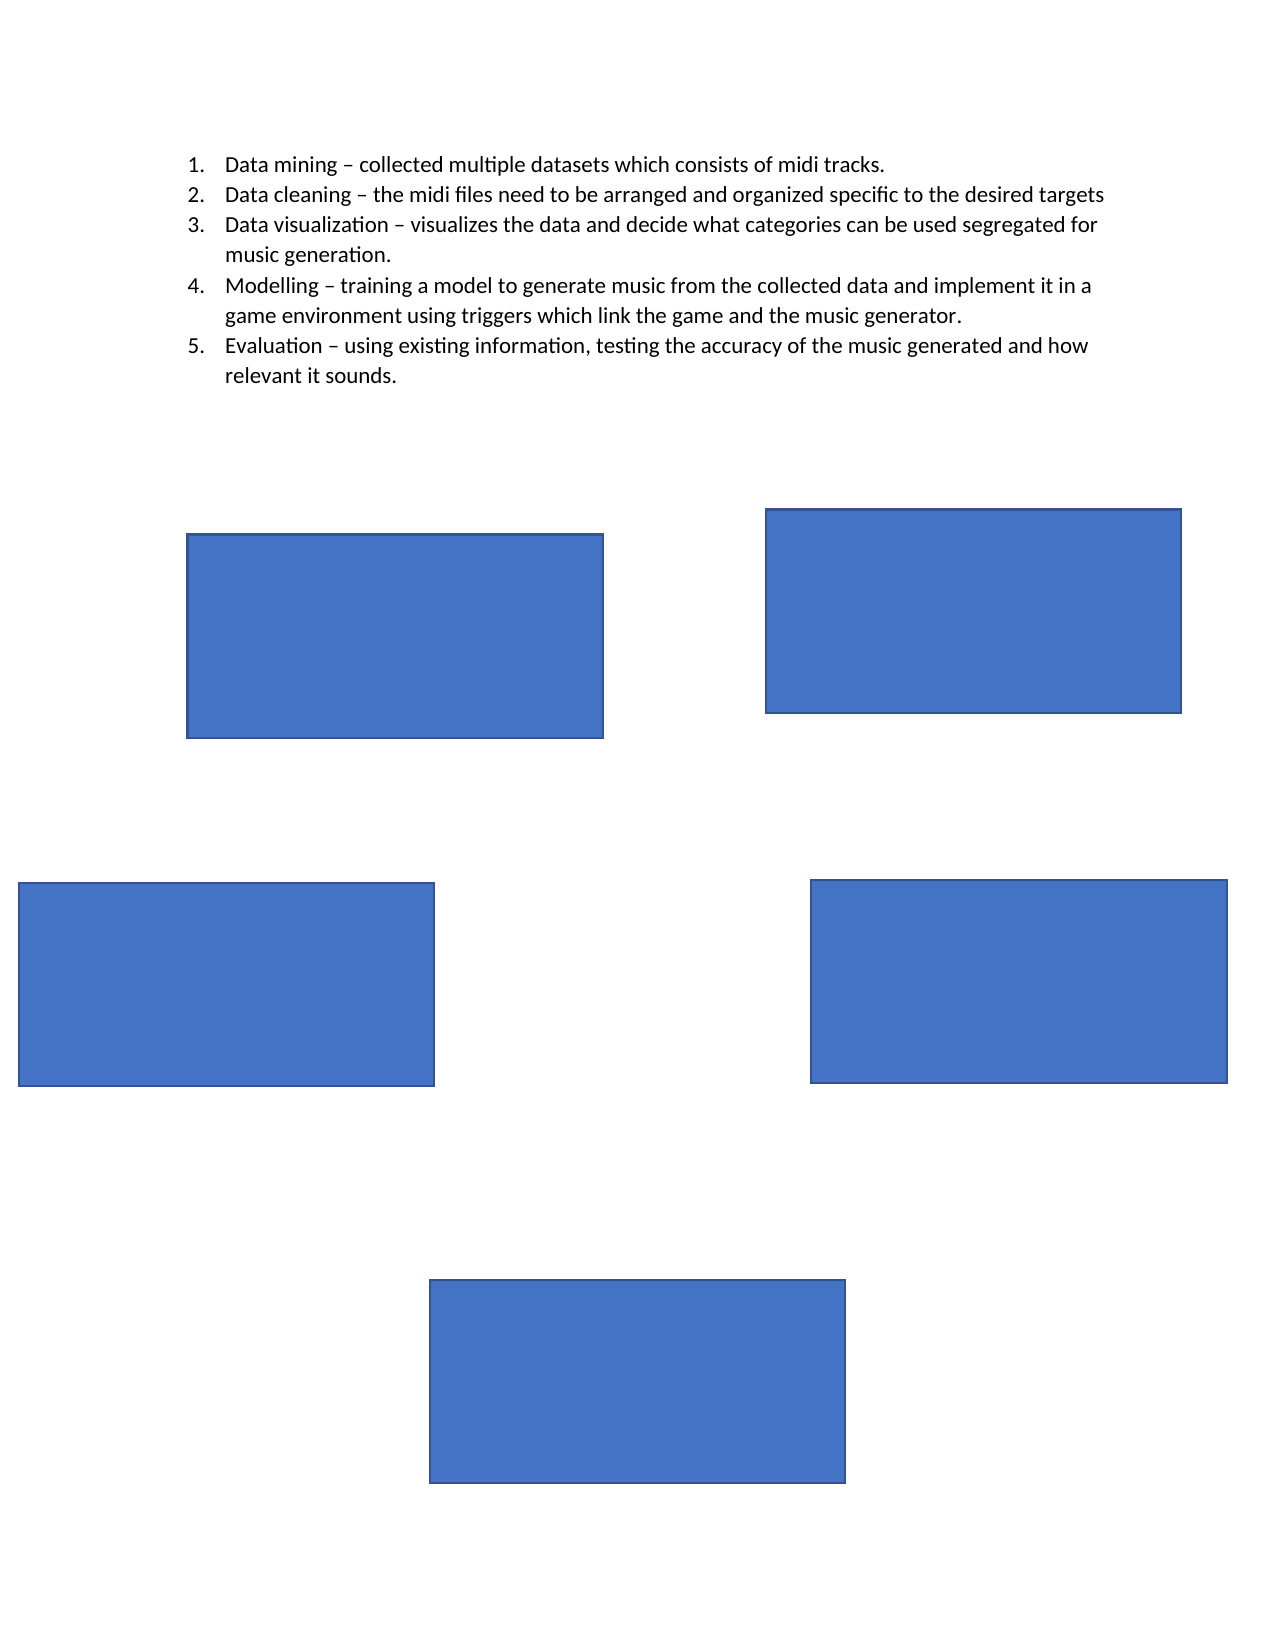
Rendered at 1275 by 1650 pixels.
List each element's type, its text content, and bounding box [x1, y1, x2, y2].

list Evaluation – using existing information, testing the accuracy of the music generated and how relevant it sounds. [187, 331, 1125, 389]
list Data visualization – visualizes the data and decide what categories can be used segregated for music generation. [187, 210, 1125, 269]
list Modelling – training a model to generate music from the collected data and implement it in a game environment using triggers which link the game and the music generator. [187, 271, 1125, 329]
list Data mining – collected multiple datasets which consists of midi tracks. [187, 150, 1125, 178]
list Data cleaning – the midi files need to be arranged and organized specific to the desired targets [187, 180, 1125, 208]
